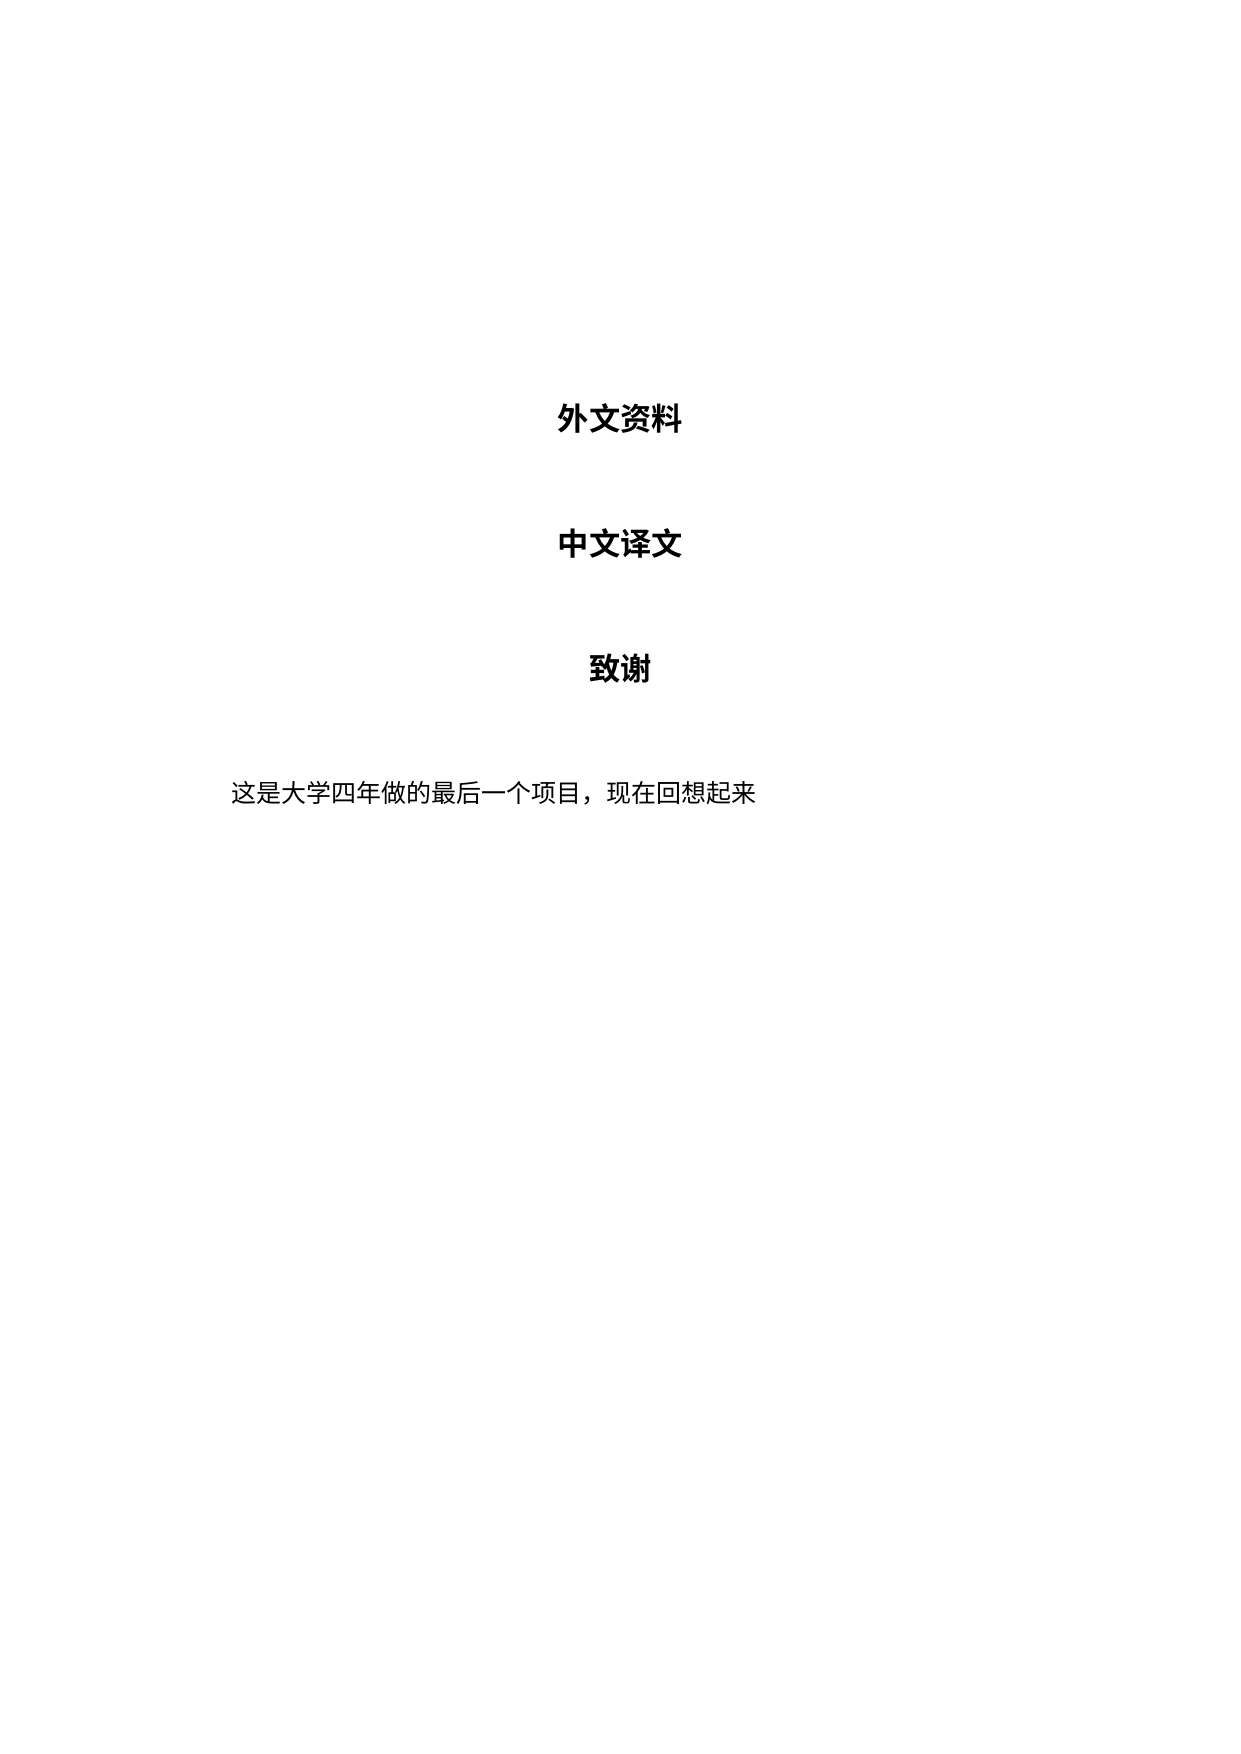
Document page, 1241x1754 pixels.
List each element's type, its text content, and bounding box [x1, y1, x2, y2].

subtitle 中文译文 [187, 509, 1053, 574]
subtitle 外文资料 [187, 384, 1053, 449]
subtitle 致谢 [187, 634, 1053, 699]
text 这是大学四年做的最后一个项目，现在回想起来 [187, 759, 1053, 824]
